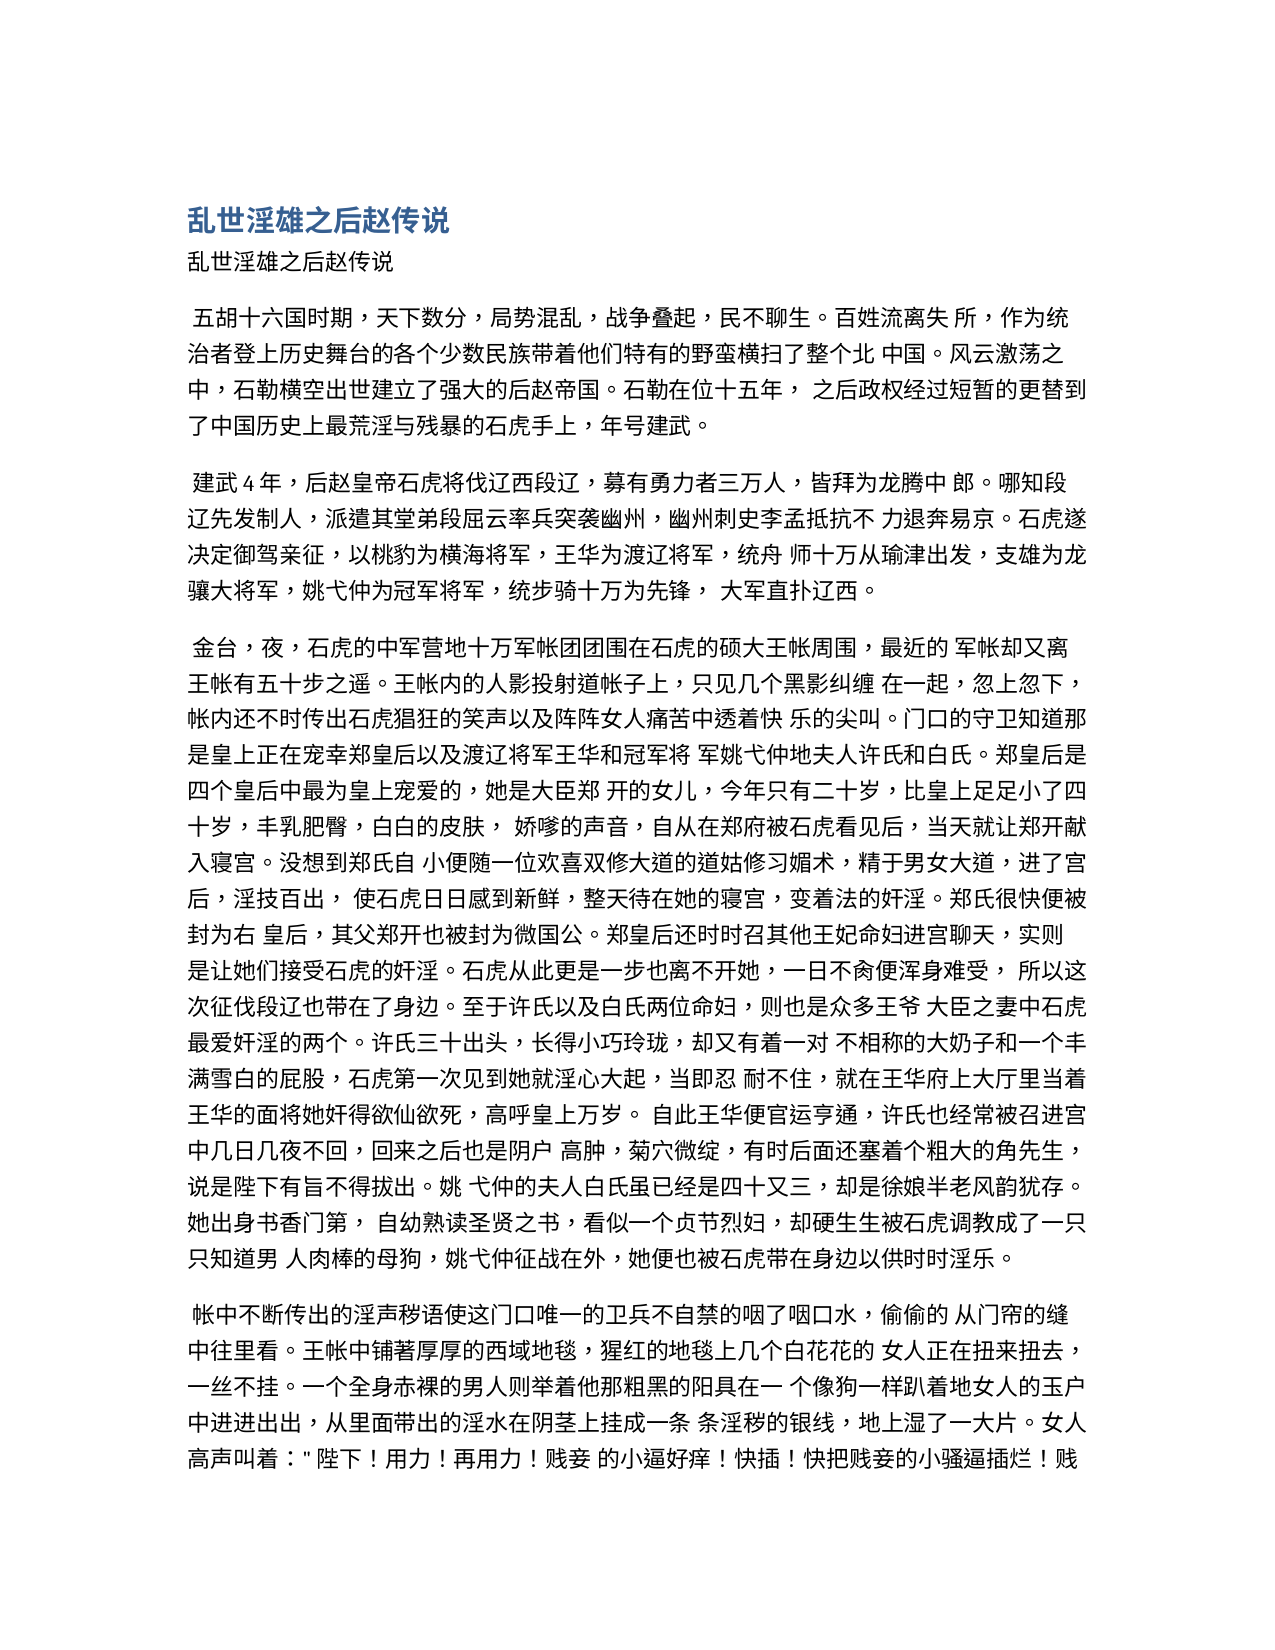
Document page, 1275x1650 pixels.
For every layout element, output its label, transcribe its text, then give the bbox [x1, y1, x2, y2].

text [187, 1299, 1087, 1474]
text 建武4 年，后赵皇帝石虎将伐辽西段辽，募有勇力者三万人，皆拜为龙腾中 郎。哪知段辽先发制人，派遣其堂弟段屈云率兵突袭幽州，幽州刺史李孟抵抗不 力退奔易京。石虎遂决定御驾亲征，以桃豹为横海将军，王华为渡辽将军，统舟 师十万从瑜津出发，支雄为龙骧大将军，姚弋仲为冠军将军，统步骑十万为先锋， 大军直扑辽西。 [187, 467, 1087, 606]
subtitle 乱世淫雄之后赵传说 [187, 200, 1087, 240]
text 金台，夜，石虎的中军营地十万军帐团团围在石虎的硕大王帐周围，最近的 军帐却又离王帐有五十步之遥。王帐内的人影投射道帐子上，只见几个黑影纠缠 在一起，忽上忽下，帐内还不时传出石虎猖狂的笑声以及阵阵女人痛苦中透着快 乐的尖叫。门口的守卫知道那是皇上正在宠幸郑皇后以及渡辽将军王华和冠军将 军姚弋仲地夫人许氏和白氏。郑皇后是四个皇后中最为皇上宠爱的，她是大臣郑 开的女儿，今年只有二十岁，比皇上足足小了四十岁，丰乳肥臀，白白的皮肤， 娇嗲的声音，自从在郑府被石虎看见后，当天就让郑开献入寝宫。没想到郑氏自 小便随一位欢喜双修大道的道姑修习媚术，精于男女大道，进了宫后，淫技百出， 使石虎日日感到新鲜，整天待在她的寝宫，变着法的奸淫。郑氏很快便被封为右 皇后，其父郑开也被封为微国公。郑皇后还时时召其他王妃命妇进宫聊天，实则 是让她们接受石虎的奸淫。石虎从此更是一步也离不开她，一日不肏便浑身难受， 所以这次征伐段辽也带在了身边。至于许氏以及白氏两位命妇，则也是众多王爷 大臣之妻中石虎最爱奸淫的两个。许氏三十出头，长得小巧玲珑，却又有着一对 不相称的大奶子和一个丰满雪白的屁股，石虎第一次见到她就淫心大起，当即忍 耐不住，就在王华府上大厅里当着王华的面将她奸得欲仙欲死，高呼皇上万岁。 自此王华便官运亨通，许氏也经常被召进宫中几日几夜不回，回来之后也是阴户 高肿，菊穴微绽，有时后面还塞着个粗大的角先生，说是陛下有旨不得拔出。姚 弋仲的夫人白氏虽已经是四十又三，却是徐娘半老风韵犹存。她出身书香门第， 自幼熟读圣贤之书，看似一个贞节烈妇，却硬生生被石虎调教成了一只只知道男 人肉棒的母狗，姚弋仲征战在外，她便也被石虎带在身边以供时时淫乐。 [187, 632, 1087, 1274]
text 五胡十六国时期，天下数分，局势混乱，战争叠起，民不聊生。百姓流离失 所，作为统治者登上历史舞台的各个少数民族带着他们特有的野蛮横扫了整个北 中国。风云激荡之中，石勒横空出世建立了强大的后赵帝国。石勒在位十五年， 之后政权经过短暂的更替到了中国历史上最荒淫与残暴的石虎手上，年号建武。 [187, 302, 1087, 441]
text 乱世淫雄之后赵传说 [187, 246, 1087, 277]
